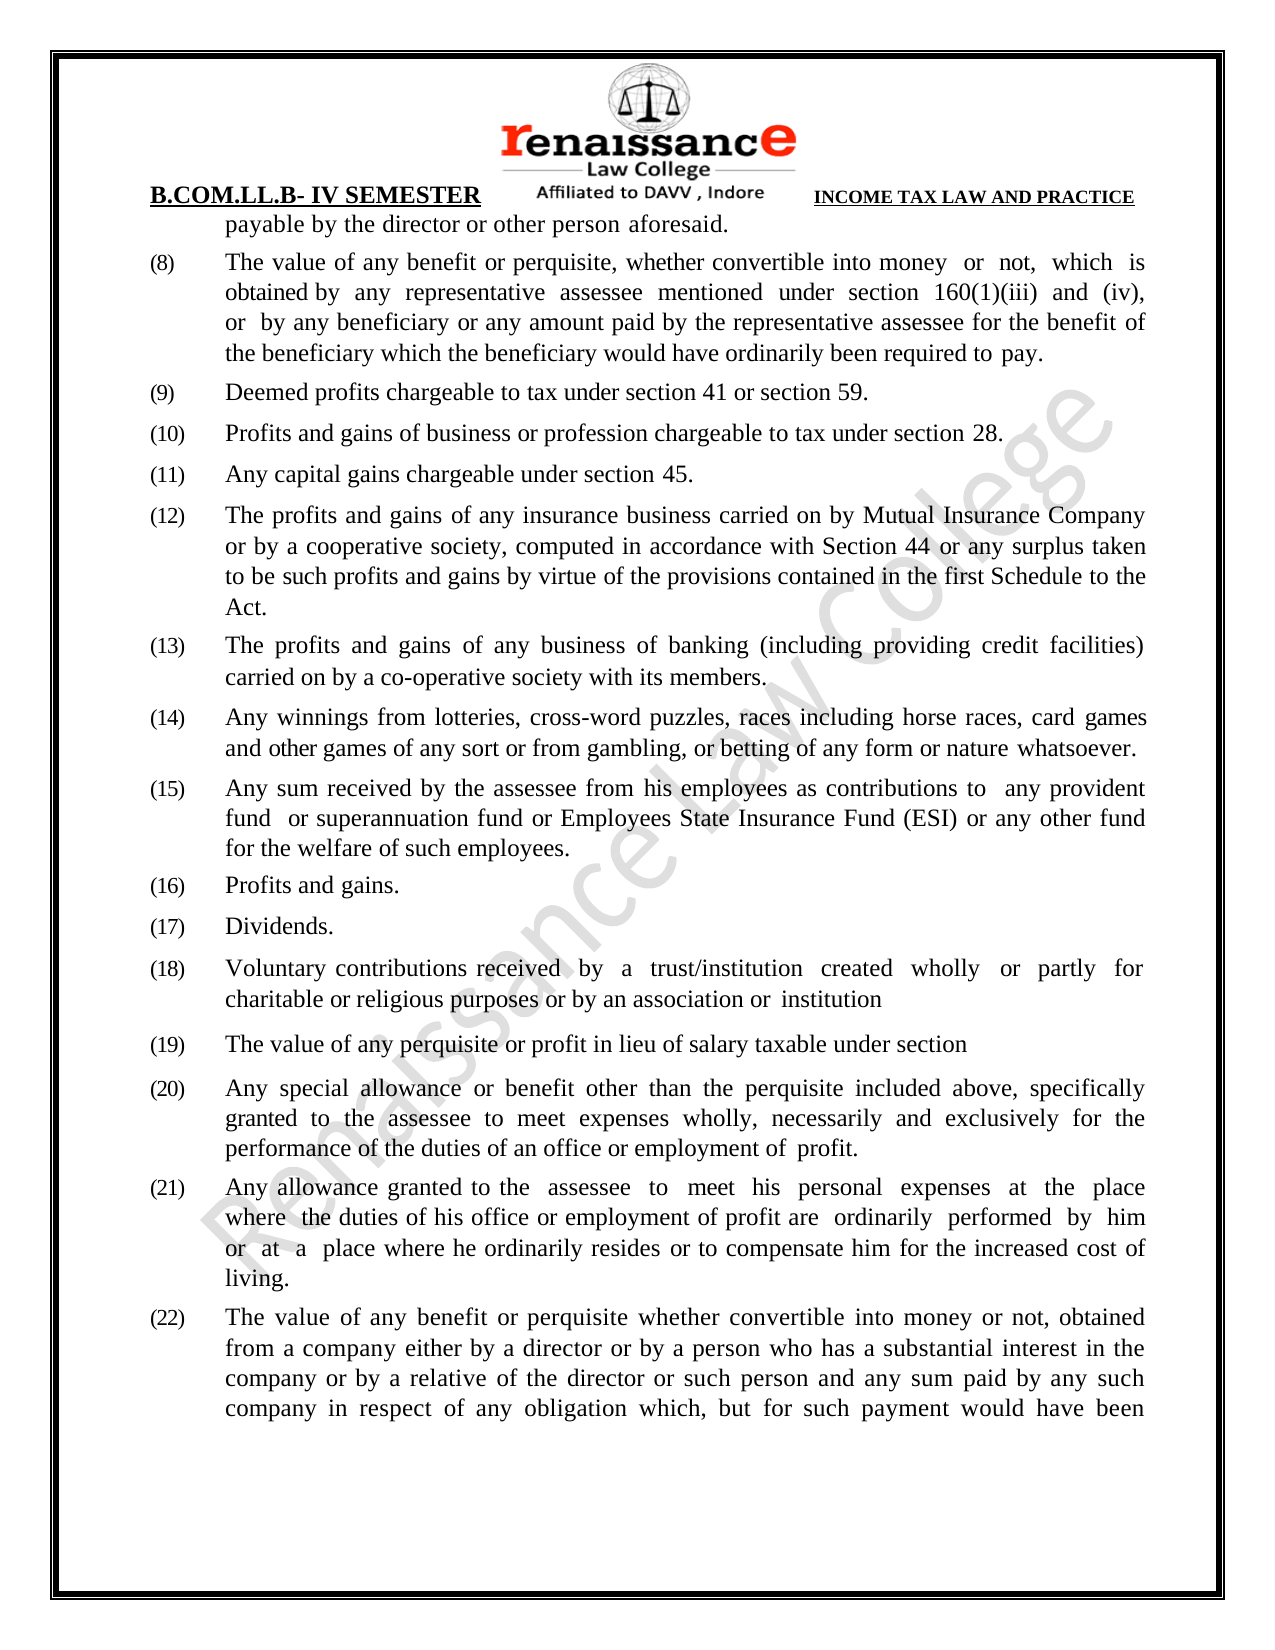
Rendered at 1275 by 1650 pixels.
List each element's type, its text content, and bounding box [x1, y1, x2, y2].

list Any sum received by the assessee from his employees as contributions to any provident fund or superannuation fund or Employees State Insurance Fund (ESI) or any other fund for the welfare of such employees. [150, 773, 1146, 862]
list Deemed profits chargeable to tax under section 41 or section 59. [150, 377, 1181, 406]
list The profits and gains of any business of banking (including providing credit facilities) carried on by a co-operative society with its members. [150, 630, 1144, 691]
list The value of any perquisite or profit in lieu of salary taxable under section [150, 1029, 1143, 1058]
list Any winnings from lotteries, cross-word puzzles, races including horse races, card games and other games of any sort or from gambling, or betting of any form or nature whatsoever. [150, 702, 1147, 762]
picture [486, 63, 814, 204]
list The value of any benefit or perquisite, whether convertible into money or not, which is obtained by any representative assessee mentioned under section 160(1)(iii) and (iv), or by any beneficiary or any amount paid by the representative assessee for the benefit of the beneficiary which the beneficiary would have ordinarily been required to pay. [150, 247, 1146, 366]
list Voluntary contributions received by a trust/institution created wholly or partly for charitable or religious purposes or by an association or institution [150, 953, 1143, 1013]
list Any special allowance or benefit other than the perquisite included above, specifically granted to the assessee to meet expenses wholly, necessarily and exclusively for the performance of the duties of an office or employment of profit. [150, 1073, 1146, 1162]
subtitle Profits and gains. [150, 870, 1181, 899]
list Any allowance granted to the assessee to meet his personal expenses at the place where the duties of his office or employment of profit are ordinarily performed by him or at a place where he ordinarily resides or to compensate him for the increased cost of living. [150, 1172, 1146, 1292]
list Any capital gains chargeable under section 45. [150, 459, 1181, 488]
list Dividends. [150, 911, 1181, 940]
list Profits and gains of business or profession chargeable to tax under section 28. [150, 418, 1181, 447]
list The profits and gains of any insurance business carried on by Mutual Insurance Company or by a cooperative society, computed in accordance with Section 44 or any surplus taken to be such profits and gains by virtue of the provisions contained in the first Schedule to the Act. [150, 500, 1146, 620]
